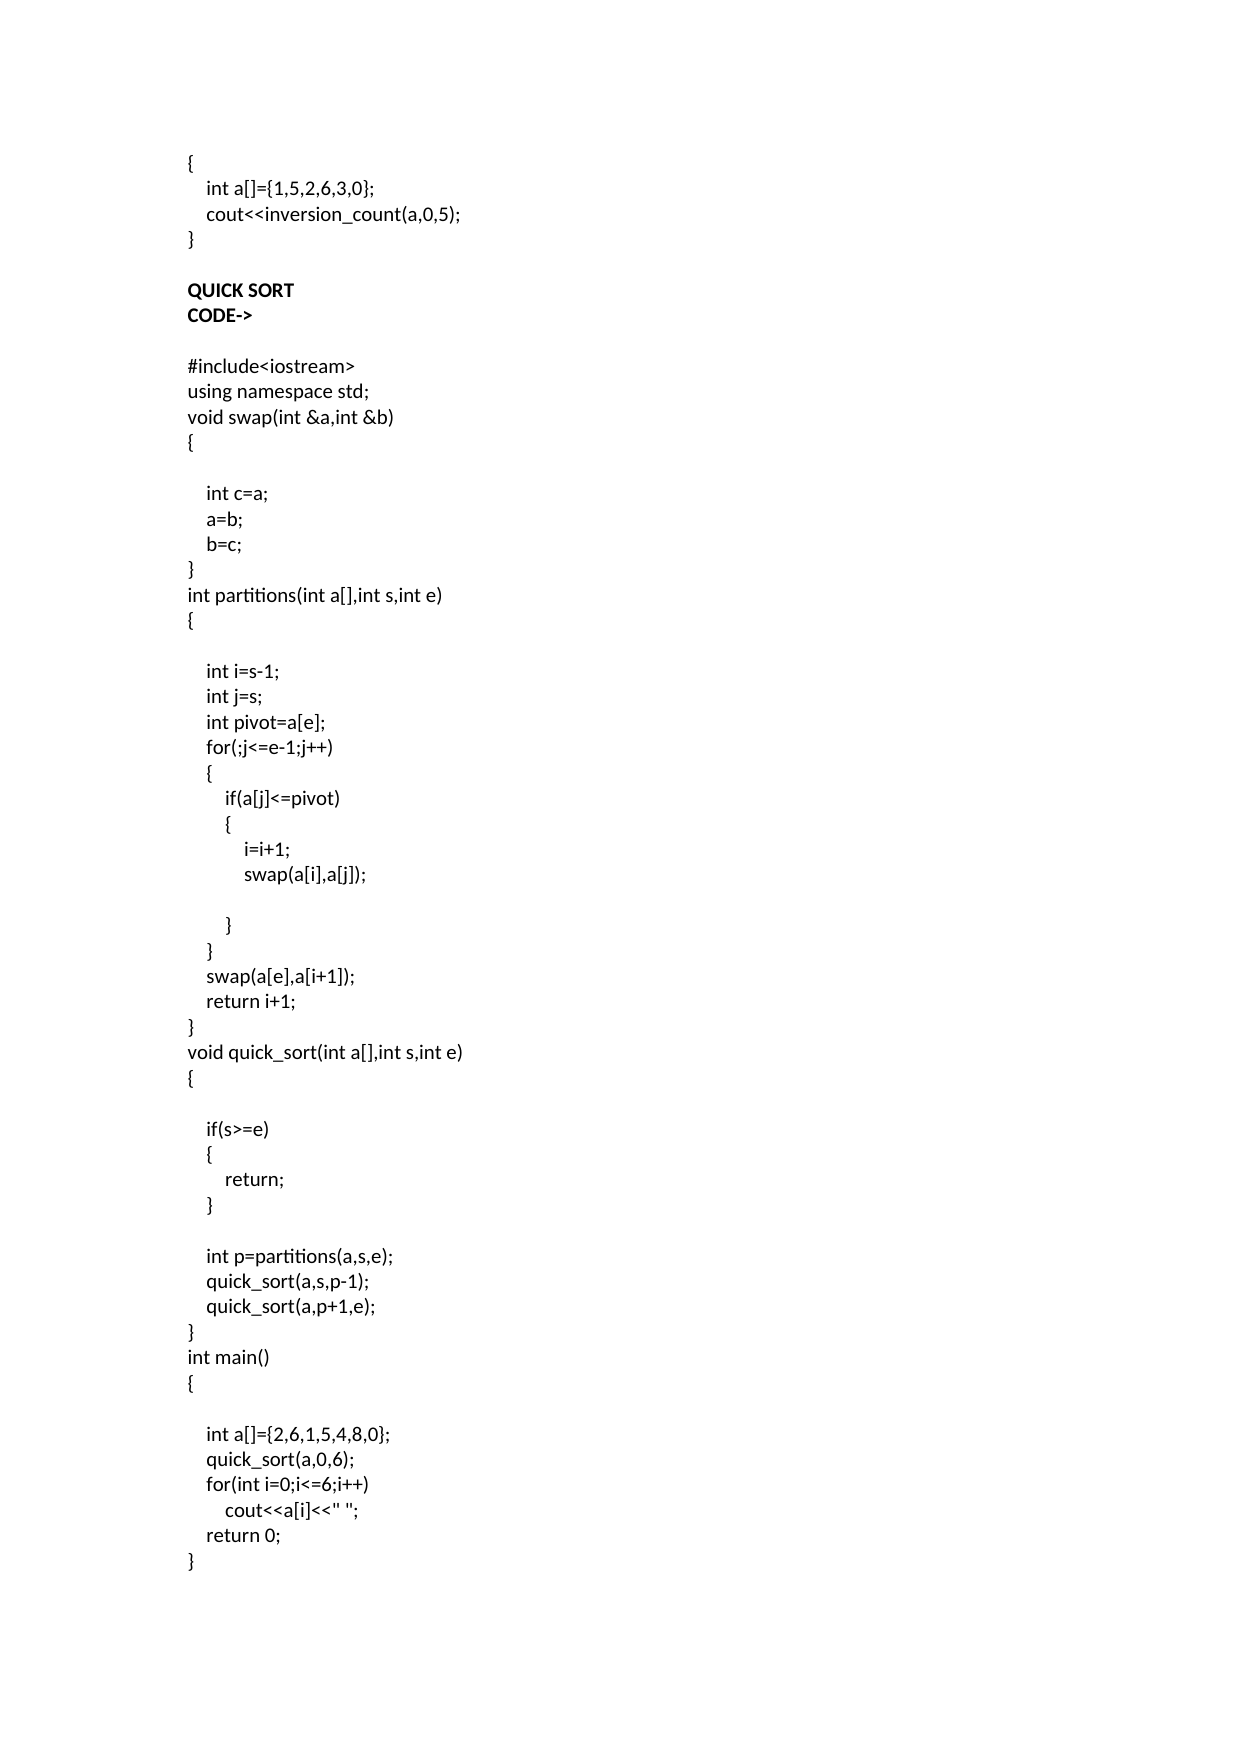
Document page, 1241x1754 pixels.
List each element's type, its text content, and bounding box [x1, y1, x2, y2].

text #include<iostream> [187, 353, 1053, 379]
text void quick_sort(int a[],int s,int e) [187, 1039, 1053, 1065]
text int pivot=a[e]; [187, 709, 1053, 734]
text CODE-> [187, 302, 1053, 328]
text return; [187, 1167, 1053, 1192]
text cout<<a[i]<<" "; [187, 1497, 1053, 1522]
text using namespace std; [187, 379, 1053, 404]
text int p=partitions(a,s,e); [187, 1243, 1053, 1268]
text { [187, 1370, 1053, 1395]
text if(s>=e) [187, 1116, 1053, 1141]
text cout<<inversion_count(a,0,5); [187, 201, 1053, 226]
text b=c; [187, 531, 1053, 557]
text } [187, 557, 1053, 582]
text int i=s-1; [187, 658, 1053, 684]
text for(;j<=e-1;j++) [187, 734, 1053, 760]
text if(a[j]<=pivot) [187, 785, 1053, 811]
text int a[]={1,5,2,6,3,0}; [187, 175, 1053, 201]
text } [187, 1192, 1053, 1217]
text return 0; [187, 1522, 1053, 1548]
text { [187, 760, 1053, 785]
text int main() [187, 1344, 1053, 1370]
text int a[]={2,6,1,5,4,8,0}; [187, 1421, 1053, 1446]
text swap(a[i],a[j]); [187, 862, 1053, 887]
text QUICK SORT [187, 277, 1053, 302]
text for(int i=0;i<=6;i++) [187, 1472, 1053, 1497]
text { [187, 429, 1053, 455]
text } [187, 1014, 1053, 1039]
text swap(a[e],a[i+1]); [187, 963, 1053, 989]
text { [187, 1141, 1053, 1167]
text { [187, 150, 1053, 175]
text int j=s; [187, 684, 1053, 709]
text } [187, 226, 1053, 252]
text int partitions(int a[],int s,int e) [187, 582, 1053, 607]
text } [187, 912, 1053, 938]
text } [187, 1548, 1053, 1573]
text } [187, 1319, 1053, 1344]
text quick_sort(a,p+1,e); [187, 1294, 1053, 1319]
text { [187, 607, 1053, 633]
text { [187, 811, 1053, 836]
text { [187, 1065, 1053, 1090]
text } [187, 938, 1053, 963]
text quick_sort(a,0,6); [187, 1446, 1053, 1472]
text quick_sort(a,s,p-1); [187, 1268, 1053, 1294]
text a=b; [187, 506, 1053, 531]
text i=i+1; [187, 836, 1053, 862]
text int c=a; [187, 480, 1053, 506]
text void swap(int &a,int &b) [187, 404, 1053, 429]
text return i+1; [187, 989, 1053, 1014]
